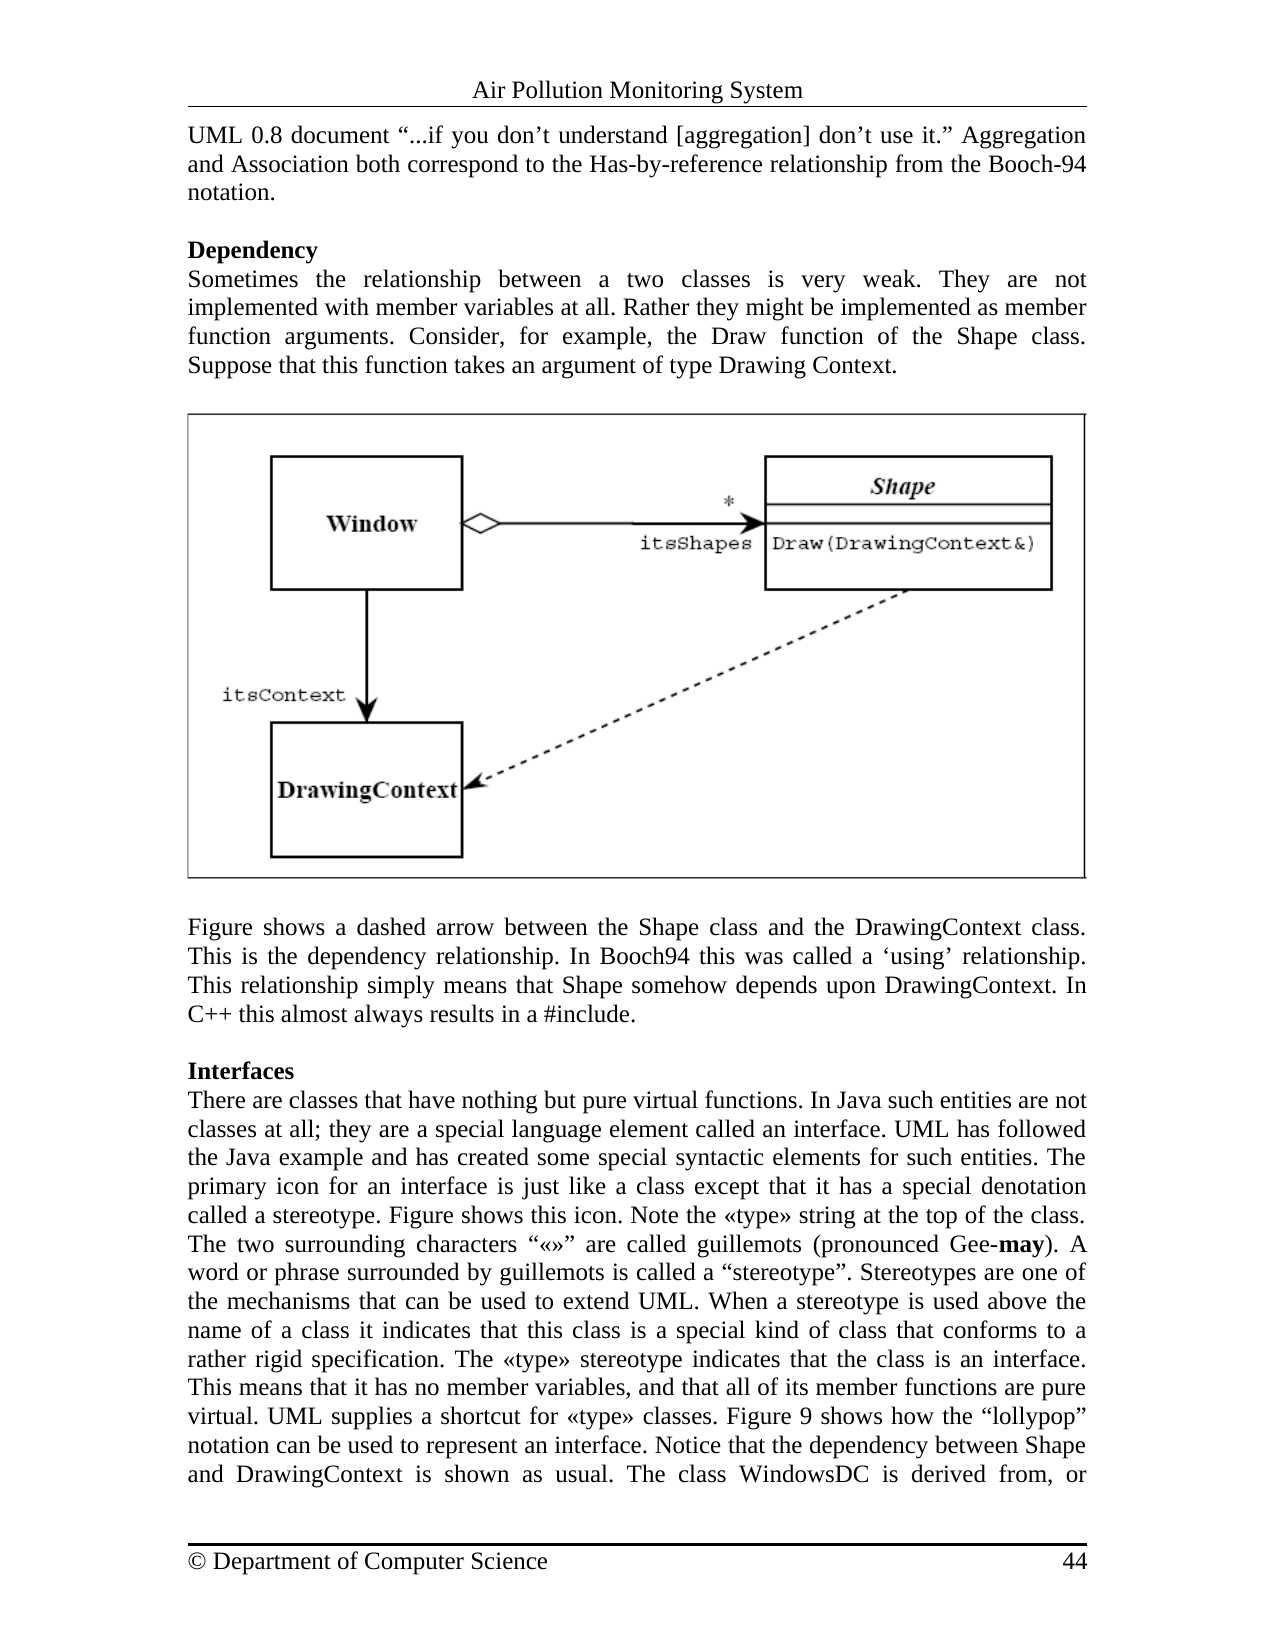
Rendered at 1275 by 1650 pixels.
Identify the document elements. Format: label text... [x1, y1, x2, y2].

text Dependency [187, 235, 1087, 264]
picture [187, 407, 1088, 884]
text Sometimes the relationship between a two classes is very weak. They are not implemented with member variables at all. Rather they might be implemented as member function arguments. Consider, for example, the Draw function of the Shape class. Suppose that this function takes an argument of type Drawing Context. [187, 264, 1087, 379]
text Interfaces [187, 1056, 1087, 1085]
text Figure shows a dashed arrow between the Shape class and the DrawingContext class. This is the dependency relationship. In Booch94 this was called a ‘using’ relationship. This relationship simply means that Shape somehow depends upon DrawingContext. In C++ this almost always results in a #include. [187, 912, 1087, 1027]
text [187, 1085, 1087, 1487]
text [187, 120, 1087, 206]
